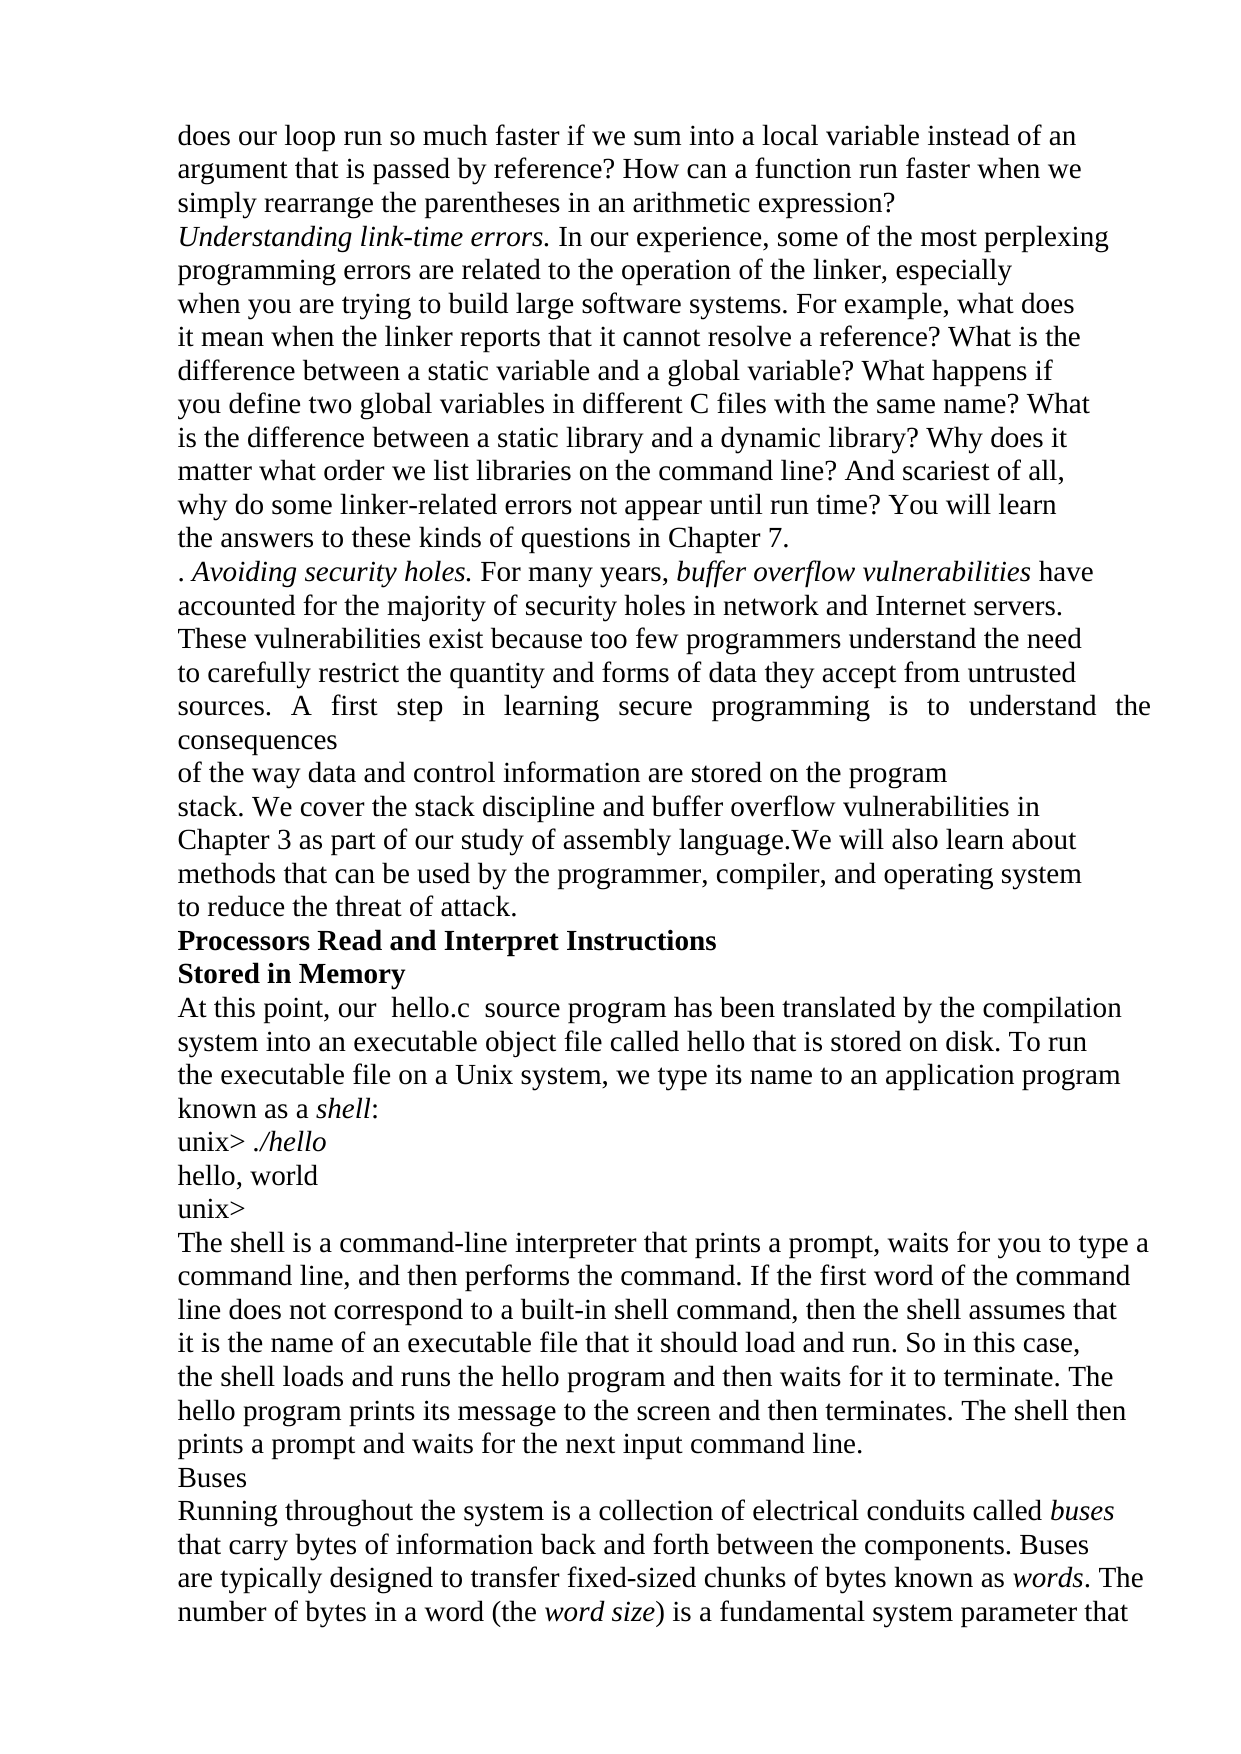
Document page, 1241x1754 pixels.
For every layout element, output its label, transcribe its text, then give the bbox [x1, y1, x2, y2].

text prints a prompt and waits for the next input command line. [177, 1426, 1152, 1460]
text sources. A first step in learning secure programming is to understand the consequences [177, 688, 1152, 755]
text stack. We cover the stack discipline and buffer overflow vulnerabilities in [177, 789, 1152, 822]
text the answers to these kinds of questions in Chapter 7. [177, 521, 1152, 554]
text argument that is passed by reference? How can a function run faster when we [177, 152, 1152, 185]
text the executable file on a Unix system, we type its name to an application program [177, 1057, 1152, 1091]
text simply rearrange the parentheses in an arithmetic expression? [177, 185, 1152, 219]
text Processors Read and Interpret Instructions [177, 923, 1152, 957]
text unix> [177, 1191, 1152, 1225]
text programming errors are related to the operation of the linker, especially [177, 252, 1152, 286]
text the shell loads and runs the hello program and then waits for it to terminate. The [177, 1359, 1152, 1393]
text Chapter 3 as part of our study of assembly language.We will also learn about [177, 822, 1152, 856]
text system into an executable object file called hello that is stored on disk. To run [177, 1024, 1152, 1057]
text it is the name of an executable file that it should load and run. So in this case, [177, 1326, 1152, 1359]
text known as a shell: [177, 1091, 1152, 1124]
text unix> ./hello [177, 1124, 1152, 1158]
text you define two global variables in different C files with the same name? What [177, 386, 1152, 420]
text command line, and then performs the command. If the first word of the command [177, 1258, 1152, 1292]
text is the difference between a static library and a dynamic library? Why does it [177, 420, 1152, 453]
text difference between a static variable and a global variable? What happens if [177, 353, 1152, 386]
text does our loop run so much faster if we sum into a local variable instead of an [177, 118, 1152, 152]
text . Avoiding security holes. For many years, buffer overflow vulnerabilities have [177, 554, 1152, 588]
text The shell is a command-line interpreter that prints a prompt, waits for you to type a [177, 1225, 1152, 1258]
text methods that can be used by the programmer, compiler, and operating system [177, 856, 1152, 889]
text to carefully restrict the quantity and forms of data they accept from untrusted [177, 655, 1152, 688]
text Understanding link-time errors. In our experience, some of the most perplexing [177, 219, 1152, 252]
text These vulnerabilities exist because too few programmers understand the need [177, 621, 1152, 655]
text why do some linker-related errors not appear until run time? You will learn [177, 487, 1152, 521]
text when you are trying to build large software systems. For example, what does [177, 286, 1152, 319]
text hello, world [177, 1158, 1152, 1191]
text matter what order we list libraries on the command line? And scariest of all, [177, 453, 1152, 487]
text are typically designed to transfer fixed-sized chunks of bytes known as words. The [177, 1560, 1152, 1594]
text of the way data and control information are stored on the program [177, 755, 1152, 789]
text Running throughout the system is a collection of electrical conduits called buses [177, 1493, 1152, 1527]
text accounted for the majority of security holes in network and Internet servers. [177, 588, 1152, 621]
text line does not correspond to a built-in shell command, then the shell assumes that [177, 1292, 1152, 1326]
text that carry bytes of information back and forth between the components. Buses [177, 1527, 1152, 1560]
text At this point, our hello.c source program has been translated by the compilation [177, 990, 1152, 1024]
text Buses [177, 1460, 1152, 1493]
text number of bytes in a word (the word size) is a fundamental system parameter that [177, 1594, 1152, 1627]
text hello program prints its message to the screen and then terminates. The shell then [177, 1393, 1152, 1426]
text to reduce the threat of attack. [177, 889, 1152, 923]
text it mean when the linker reports that it cannot resolve a reference? What is the [177, 319, 1152, 353]
text Stored in Memory [177, 957, 1152, 990]
